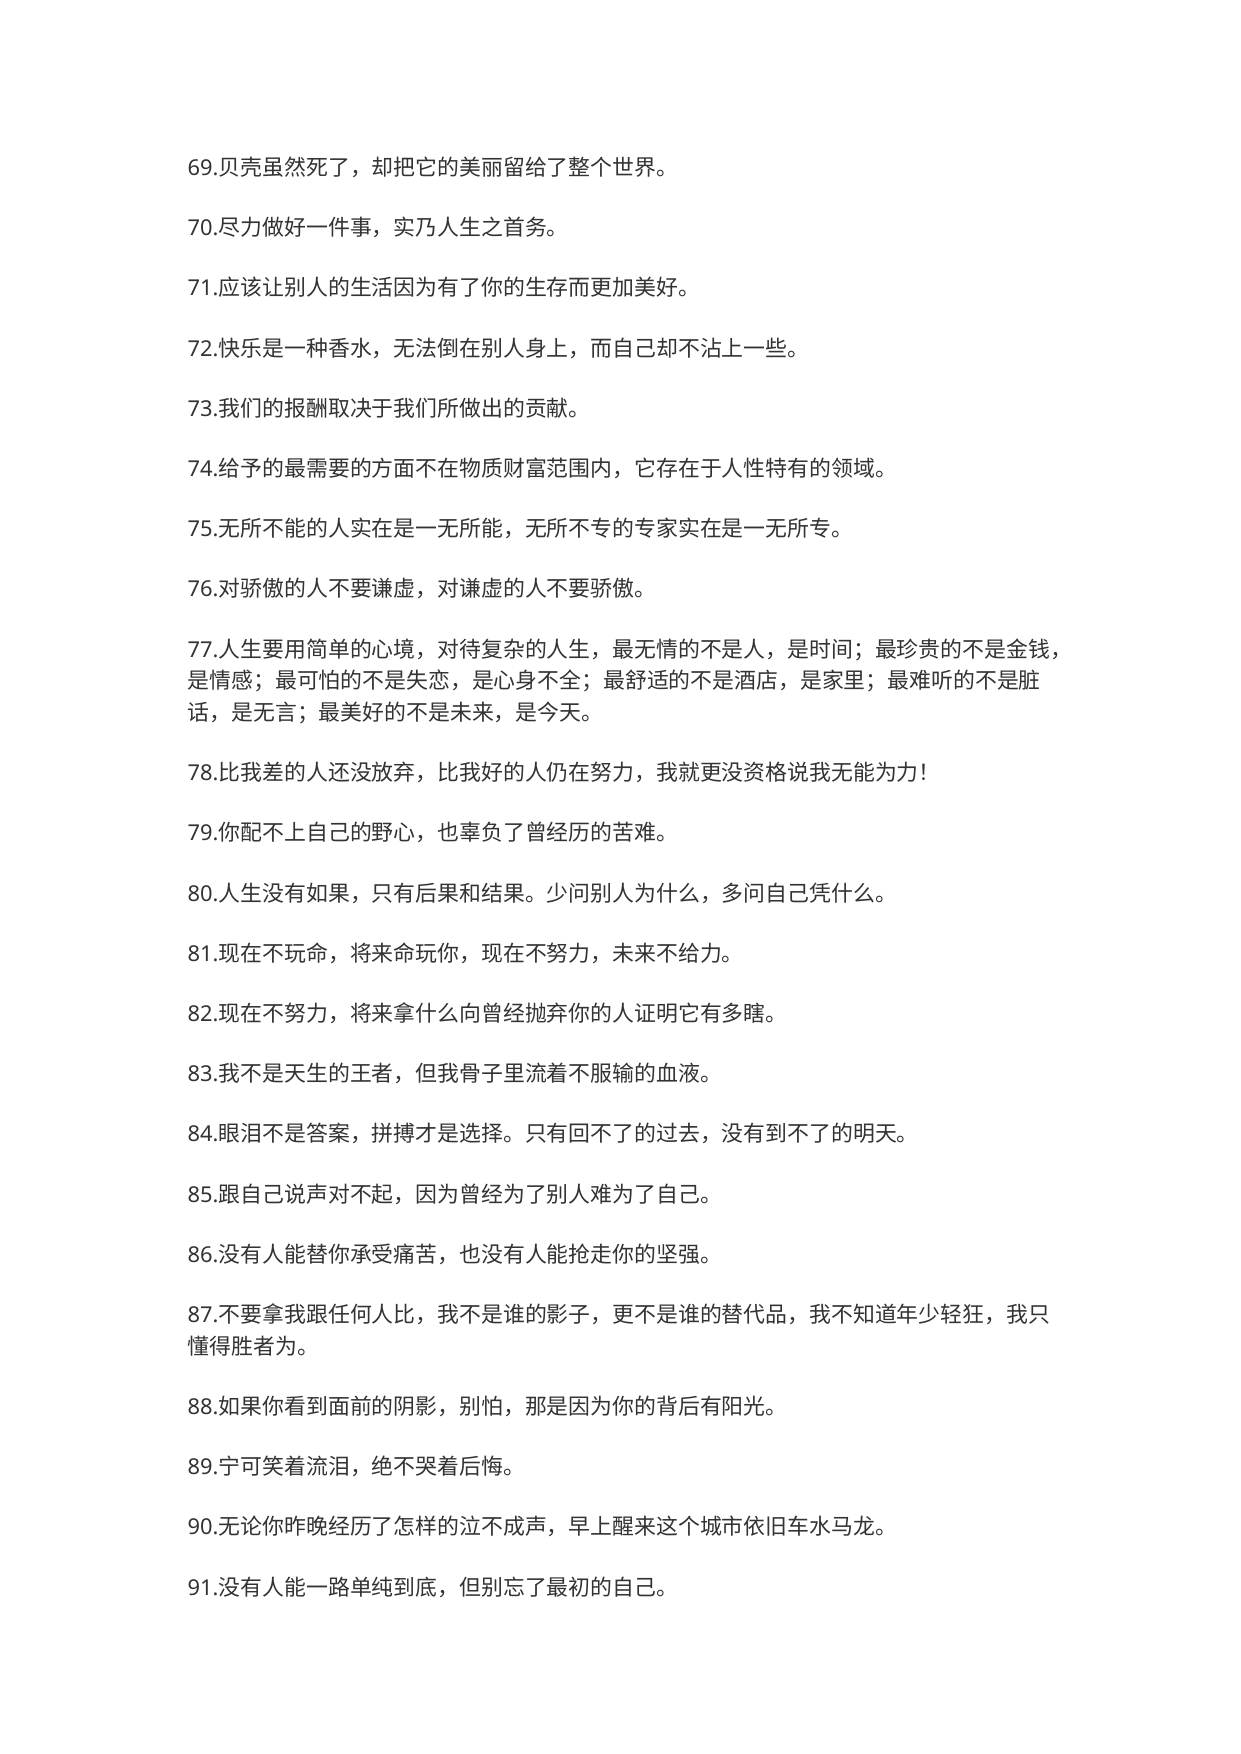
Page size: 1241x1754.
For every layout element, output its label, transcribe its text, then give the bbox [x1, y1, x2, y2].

text 91.没有人能一路单纯到底，但别忘了最初的自己。 [187, 1569, 1053, 1601]
text 79.你配不上自己的野心，也辜负了曾经历的苦难。 [187, 815, 1053, 847]
text 80.人生没有如果，只有后果和结果。少问别人为什么，多问自己凭什么。 [187, 876, 1053, 907]
text 86.没有人能替你承受痛苦，也没有人能抢走你的坚强。 [187, 1237, 1053, 1269]
text 82.现在不努力，将来拿什么向曾经抛弃你的人证明它有多瞎。 [187, 996, 1053, 1028]
text 83.我不是天生的王者，但我骨子里流着不服输的血液。 [187, 1056, 1053, 1088]
text 84.眼泪不是答案，拼搏才是选择。只有回不了的过去，没有到不了的明天。 [187, 1116, 1053, 1148]
text 75.无所不能的人实在是一无所能，无所不专的专家实在是一无所专。 [187, 511, 1053, 543]
text 70.尽力做好一件事，实乃人生之首务。 [187, 210, 1053, 242]
text 90.无论你昨晚经历了怎样的泣不成声，早上醒来这个城市依旧车水马龙。 [187, 1509, 1053, 1541]
text 78.比我差的人还没放弃，比我好的人仍在努力，我就更没资格说我无能为力！ [187, 755, 1053, 787]
text 88.如果你看到面前的阴影，别怕，那是因为你的背后有阳光。 [187, 1389, 1053, 1421]
text 74.给予的最需要的方面不在物质财富范围内，它存在于人性特有的领域。 [187, 451, 1053, 483]
text 72.快乐是一种香水，无法倒在别人身上，而自己却不沾上一些。 [187, 331, 1053, 362]
text 77.人生要用简单的心境，对待复杂的人生，最无情的不是人，是时间；最珍贵的不是金钱，是情感；最可怕的不是失恋，是心身不全；最舒适的不是酒店，是家里；最难听的不是脏话，是无言；最美好的不是未来，是今天。 [187, 632, 1053, 727]
text 81.现在不玩命，将来命玩你，现在不努力，未来不给力。 [187, 936, 1053, 968]
text 73.我们的报酬取决于我们所做出的贡献。 [187, 391, 1053, 423]
text 76.对骄傲的人不要谦虚，对谦虚的人不要骄傲。 [187, 571, 1053, 603]
text 89.宁可笑着流泪，绝不哭着后悔。 [187, 1449, 1053, 1481]
text 69.贝壳虽然死了，却把它的美丽留给了整个世界。 [187, 150, 1053, 182]
text 87.不要拿我跟任何人比，我不是谁的影子，更不是谁的替代品，我不知道年少轻狂，我只懂得胜者为。 [187, 1297, 1053, 1361]
text 71.应该让别人的生活因为有了你的生存而更加美好。 [187, 270, 1053, 302]
text 85.跟自己说声对不起，因为曾经为了别人难为了自己。 [187, 1177, 1053, 1208]
